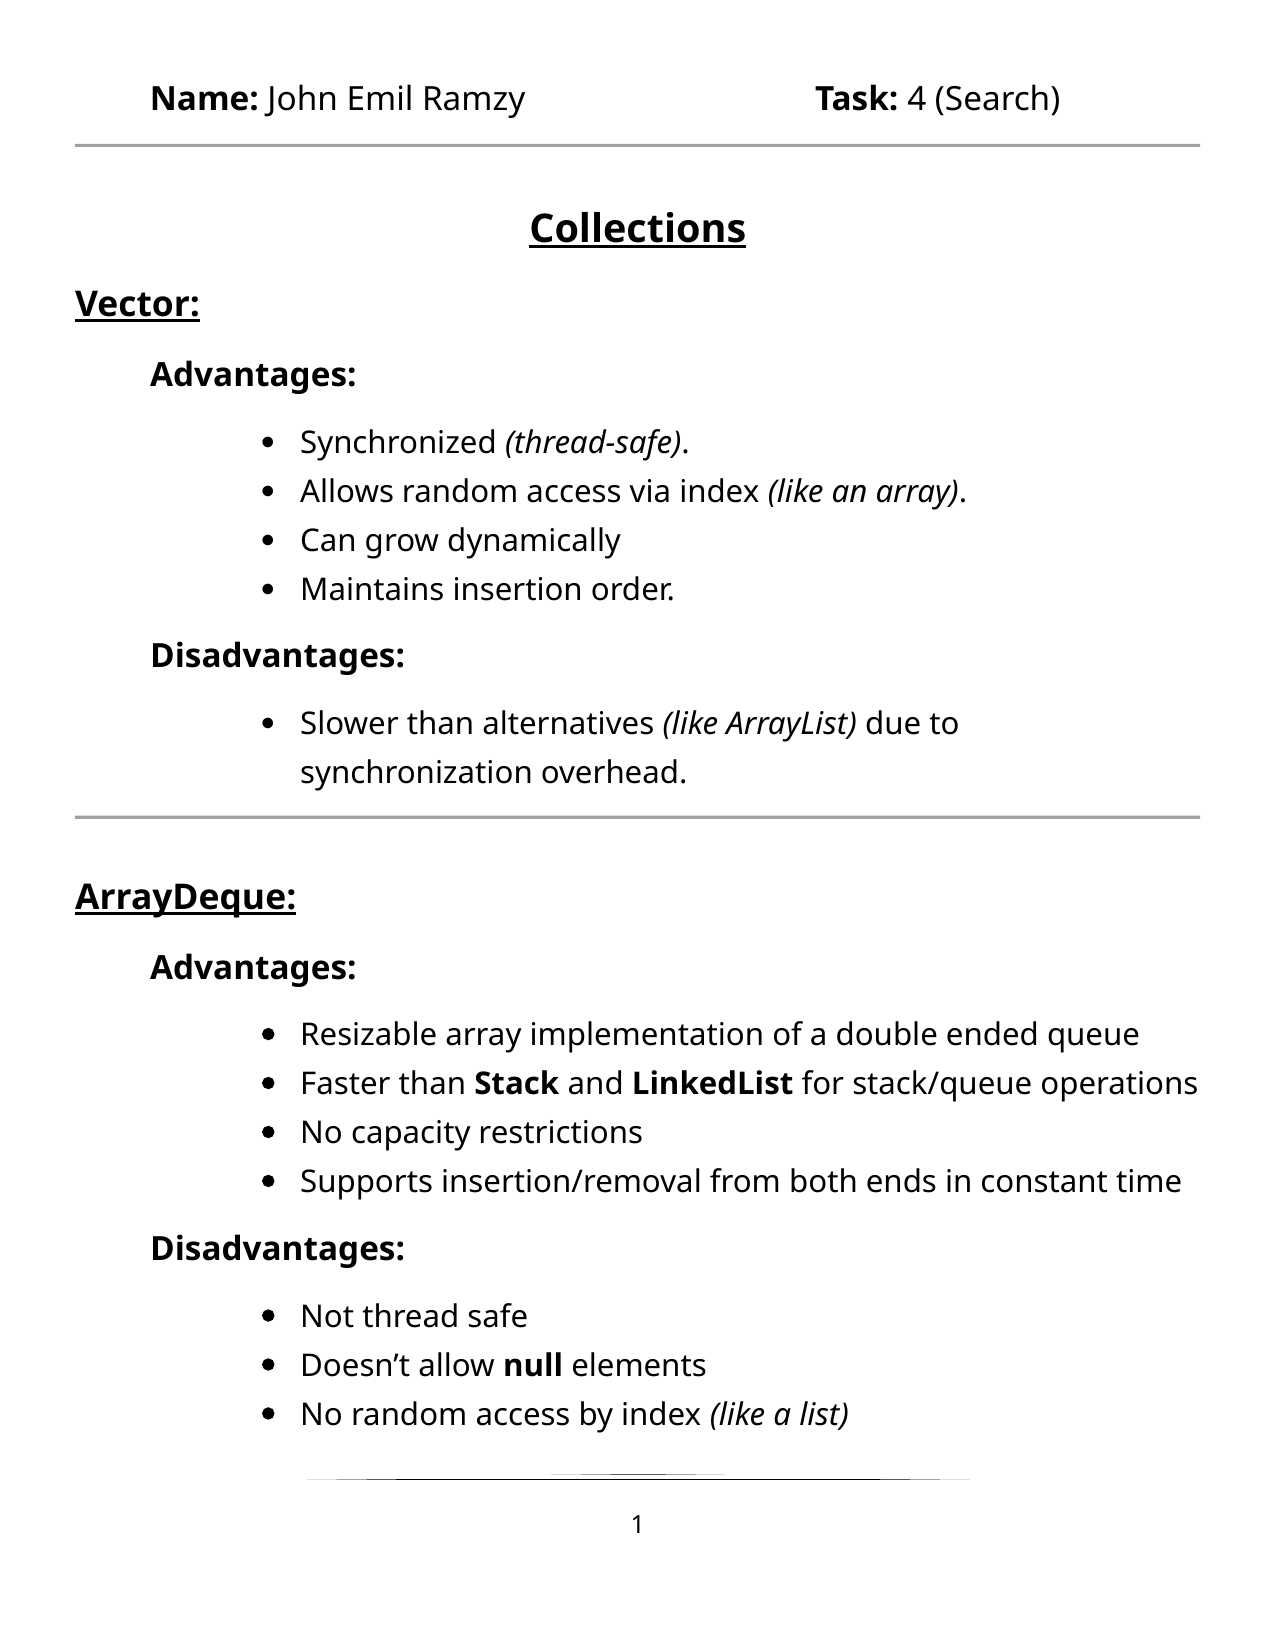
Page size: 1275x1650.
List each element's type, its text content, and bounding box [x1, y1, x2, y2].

text Task: 4 (Search) [675, 75, 1200, 120]
text Vector: [75, 278, 1200, 327]
list Slower than alternatives (like ArrayList) due to synchronization overhead. [262, 701, 1200, 793]
list Doesn’t allow null elements [262, 1343, 1200, 1385]
text Advantages: [75, 350, 1200, 396]
text Advantages: [75, 943, 1200, 989]
list Synchronized (thread-safe). [262, 420, 1200, 462]
text ArrayDeque: [75, 871, 1200, 920]
list No random access by index (like a list) [262, 1392, 1200, 1434]
list Maintains insertion order. [262, 567, 1200, 609]
list Faster than Stack and LinkedList for stack/queue operations [262, 1061, 1200, 1104]
list Supports insertion/removal from both ends in constant time [262, 1159, 1200, 1202]
list No capacity restrictions [262, 1110, 1200, 1153]
text Disadvantages: [75, 1225, 1200, 1270]
text Disadvantages: [75, 632, 1200, 678]
list Resizable array implementation of a double ended queue [262, 1012, 1200, 1055]
list Can grow dynamically [262, 518, 1200, 560]
list Allows random access via index (like an array). [262, 469, 1200, 511]
text Name: John Emil Ramzy [75, 75, 600, 120]
text Collections [75, 200, 1200, 254]
list Not thread safe [262, 1294, 1200, 1336]
